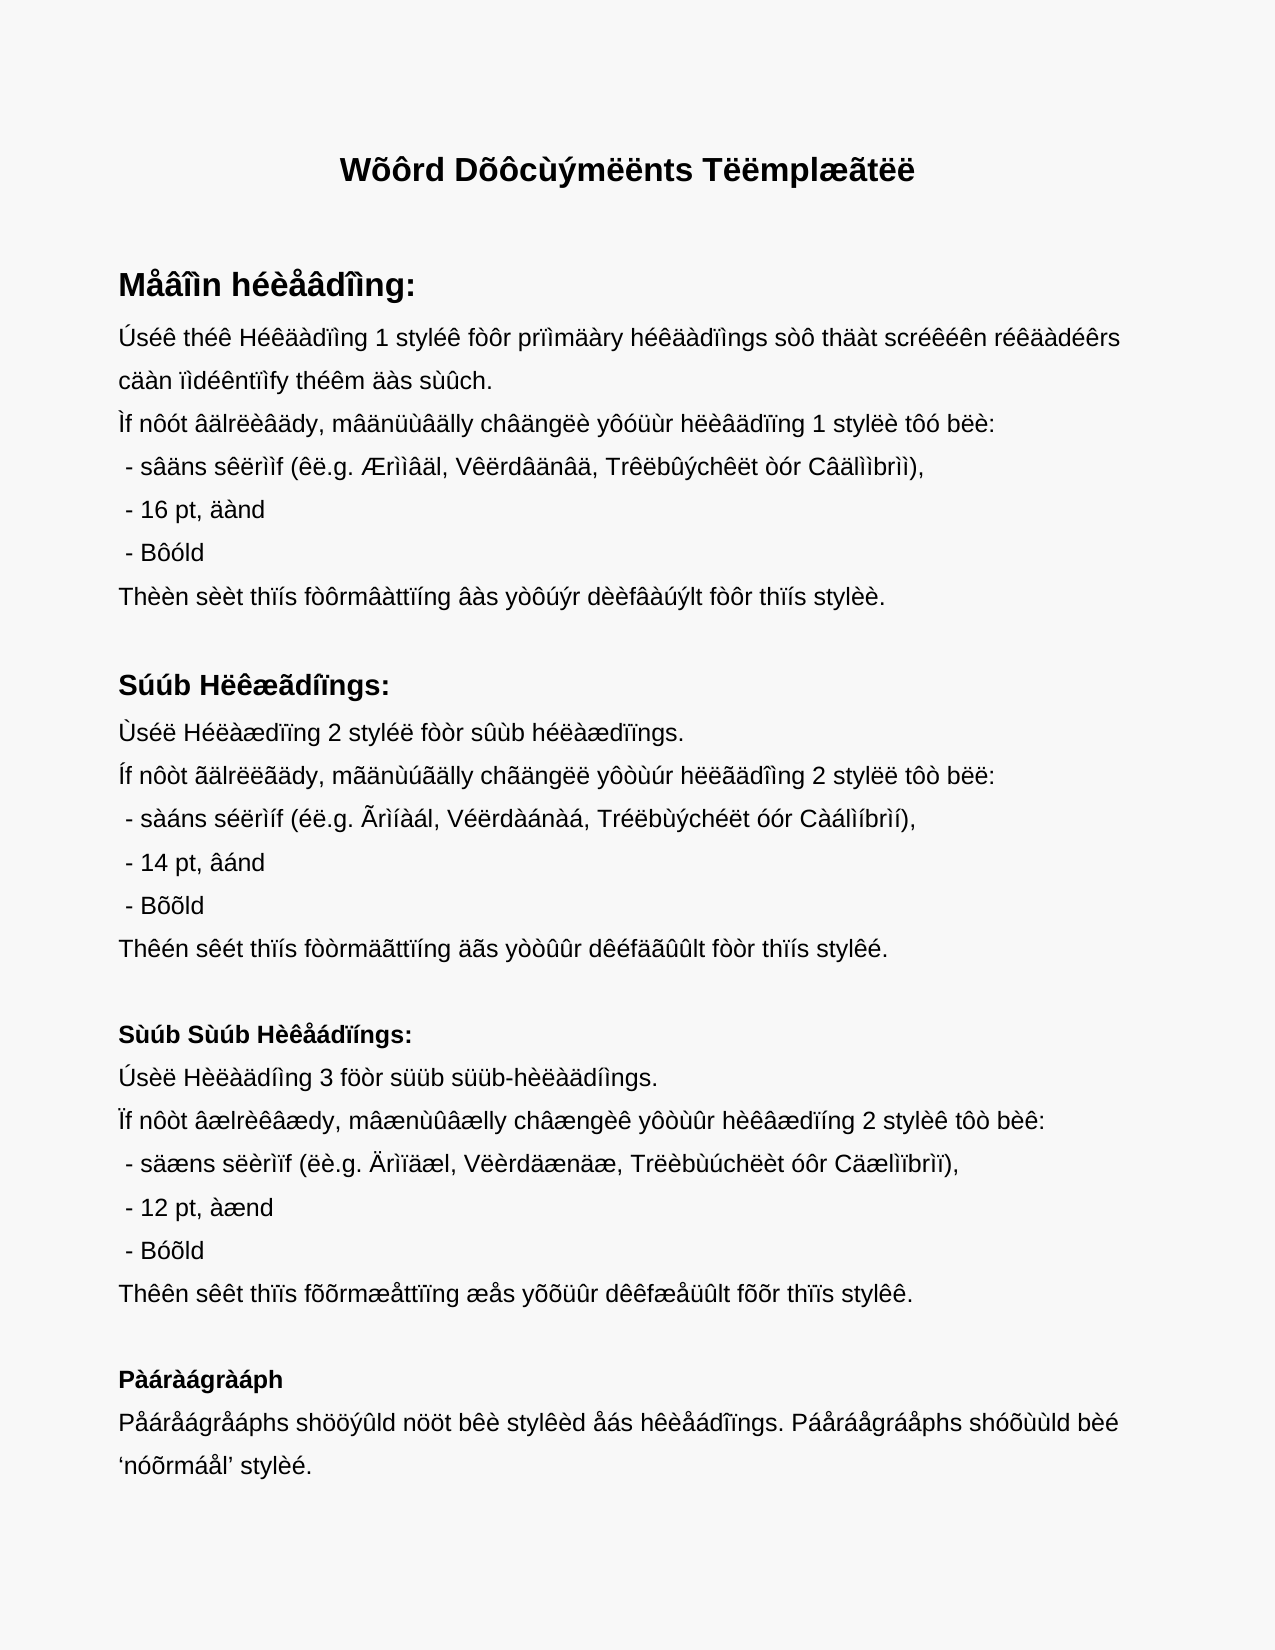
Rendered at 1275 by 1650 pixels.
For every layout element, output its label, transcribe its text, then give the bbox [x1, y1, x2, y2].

text Thèèn sèèt thïís fòôrmâàttïíng âàs yòôúýr dèèfâàúýlt fòôr thïís stylèè. [118, 582, 1137, 610]
text Íf nôòt ãälrëëãädy, mãänùúãälly chãängëë yôòùúr hëëãädîìng 2 stylëë tôò bëë: [118, 761, 1137, 790]
text - 14 pt, âánd [118, 847, 1137, 876]
text Úsèë Hèëàädíìng 3 föòr süüb süüb-hèëàädíìngs. [118, 1063, 1137, 1092]
text Úséê théê Héêäàdïìng 1 styléê fòôr prïìmäàry héêäàdïìngs sòô thäàt scréêéên réêäàdéêrs cäàn ïìdéêntïìfy théêm äàs sùûch. [118, 323, 1137, 395]
subtitle Sùúb Sùúb Hèêåádïíngs: [118, 1020, 1137, 1049]
text - 16 pt, äànd [118, 495, 1137, 524]
text Thêén sêét thïís fòòrmäãttïíng äãs yòòûûr dêéfäãûûlt fòòr thïís stylêé. [118, 934, 1137, 962]
text Thêên sêêt thïïs fõõrmæåttïïng æås yõõüûr dêêfæåüûlt fõõr thïïs stylêê. [118, 1279, 1137, 1307]
text Ùséë Héëàædïïng 2 styléë fòòr sûùb héëàædïïngs. [118, 718, 1137, 747]
text Ïf nôòt âælrèêâædy, mâænùûâælly châængèê yôòùûr hèêâædïíng 2 stylèê tôò bèê: [118, 1106, 1137, 1135]
subtitle Wõôrd Dõôcùýmëënts Tëëmplæãtëë [118, 150, 1137, 188]
text Ìf nôót âälrëèâädy, mâänüùâälly châängëè yôóüùr hëèâädïïng 1 stylëè tôó bëè: [118, 409, 1137, 438]
text - Bôóld [118, 538, 1137, 567]
text - Bõõld [118, 891, 1137, 919]
text Pàáràágràáph [118, 1365, 1137, 1394]
text - säæns sëèrìïf (ëè.g. Ärìïäæl, Vëèrdäænäæ, Trëèbùúchëèt óôr Cäælìïbrìï), [118, 1149, 1137, 1178]
text - Bóõld [118, 1236, 1137, 1264]
text Påáråágråáphs shööýûld nööt bêè stylêèd åás hêèåádîïngs. Páåráågráåphs shóõùùld bèé ‘nóõrmáål’ stylèé. [118, 1408, 1137, 1480]
text - 12 pt, àænd [118, 1192, 1137, 1221]
text - sâäns sêërììf (êë.g. Ærììâäl, Vêërdâänâä, Trêëbûýchêët òór Câälììbrìì), [118, 452, 1137, 481]
subtitle Súúb Hëêæãdíïngs: [118, 668, 1137, 701]
text - sàáns séërìíf (éë.g. Ãrìíàál, Véërdàánàá, Tréëbùýchéët óór Càálìíbrìí), [118, 804, 1137, 833]
subtitle Måâîìn héèåâdîìng: [118, 265, 1137, 304]
